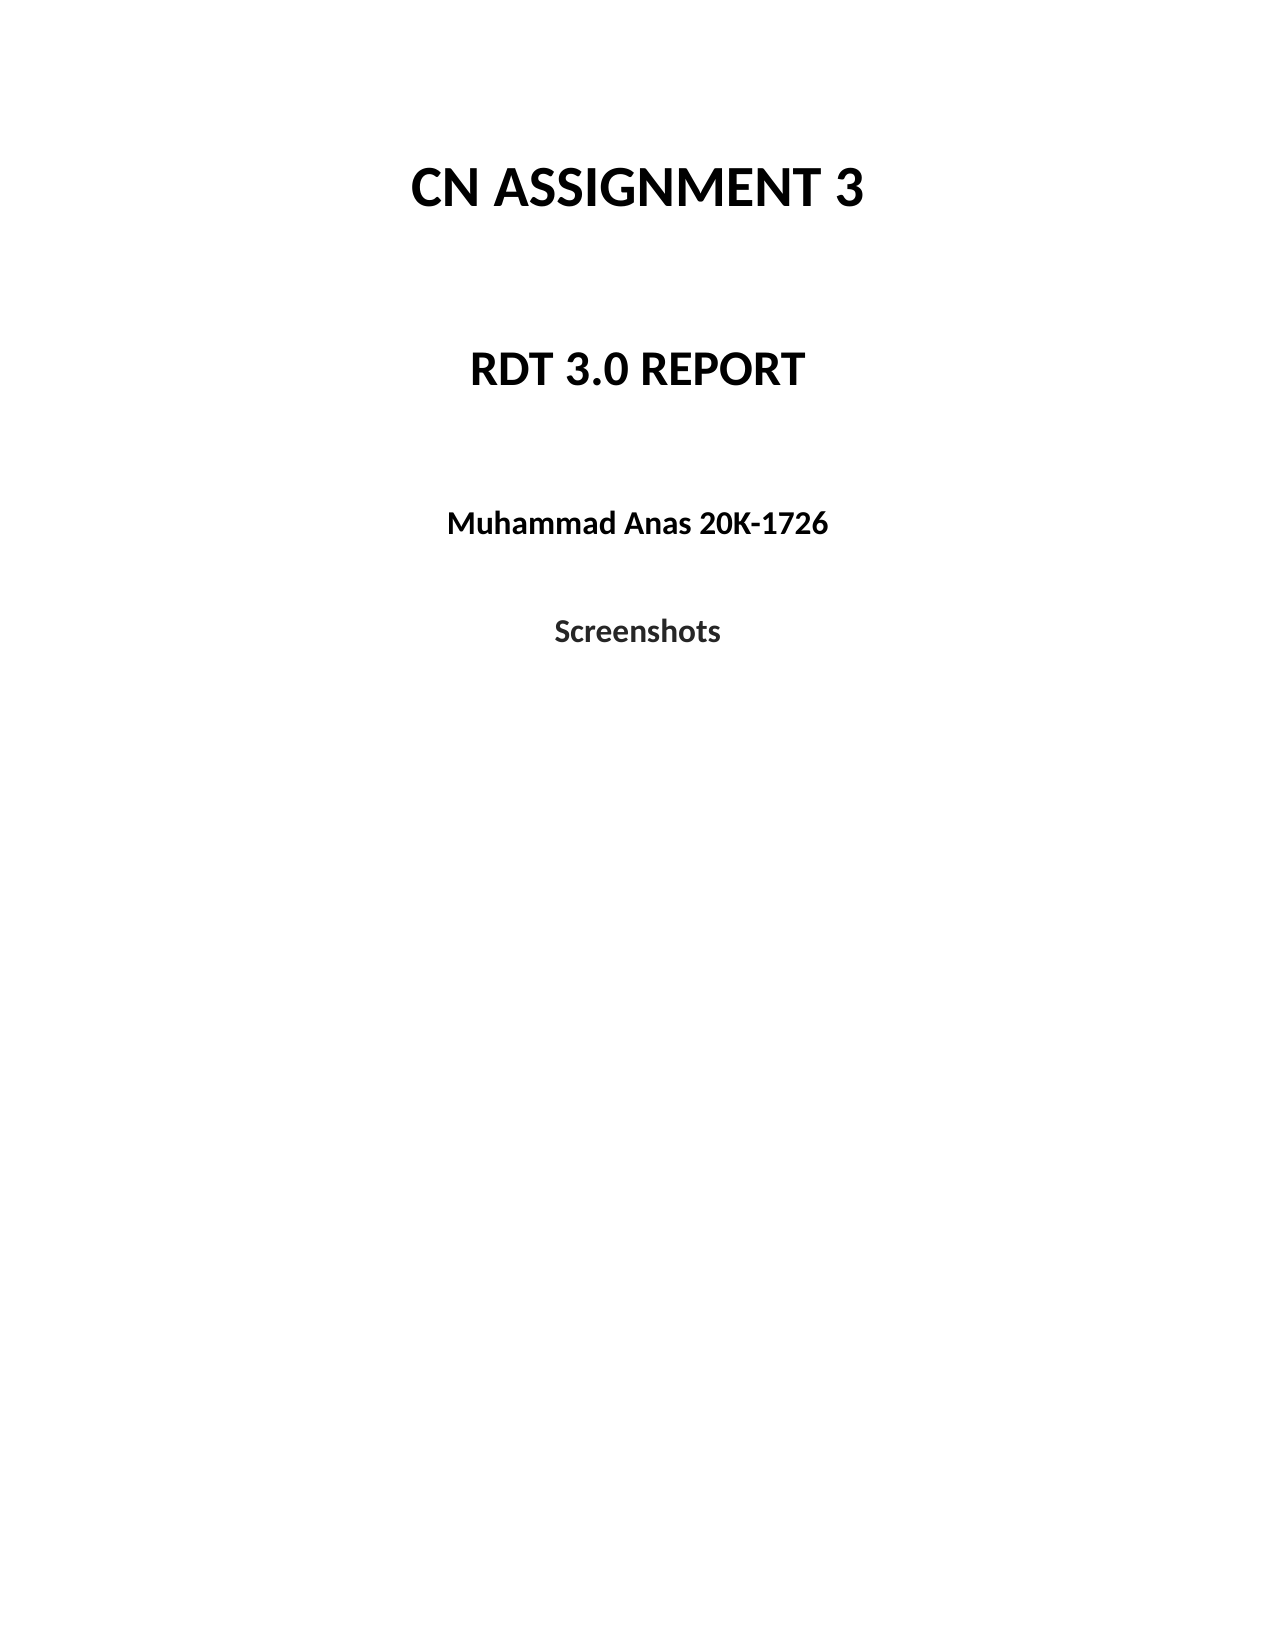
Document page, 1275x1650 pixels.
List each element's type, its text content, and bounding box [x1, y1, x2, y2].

text Screenshots [150, 609, 1125, 650]
text RDT 3.0 REPORT [150, 337, 1125, 398]
text Muhammad Anas 20K-1726 [150, 502, 1125, 543]
text CN ASSIGNMENT 3 [150, 150, 1125, 221]
